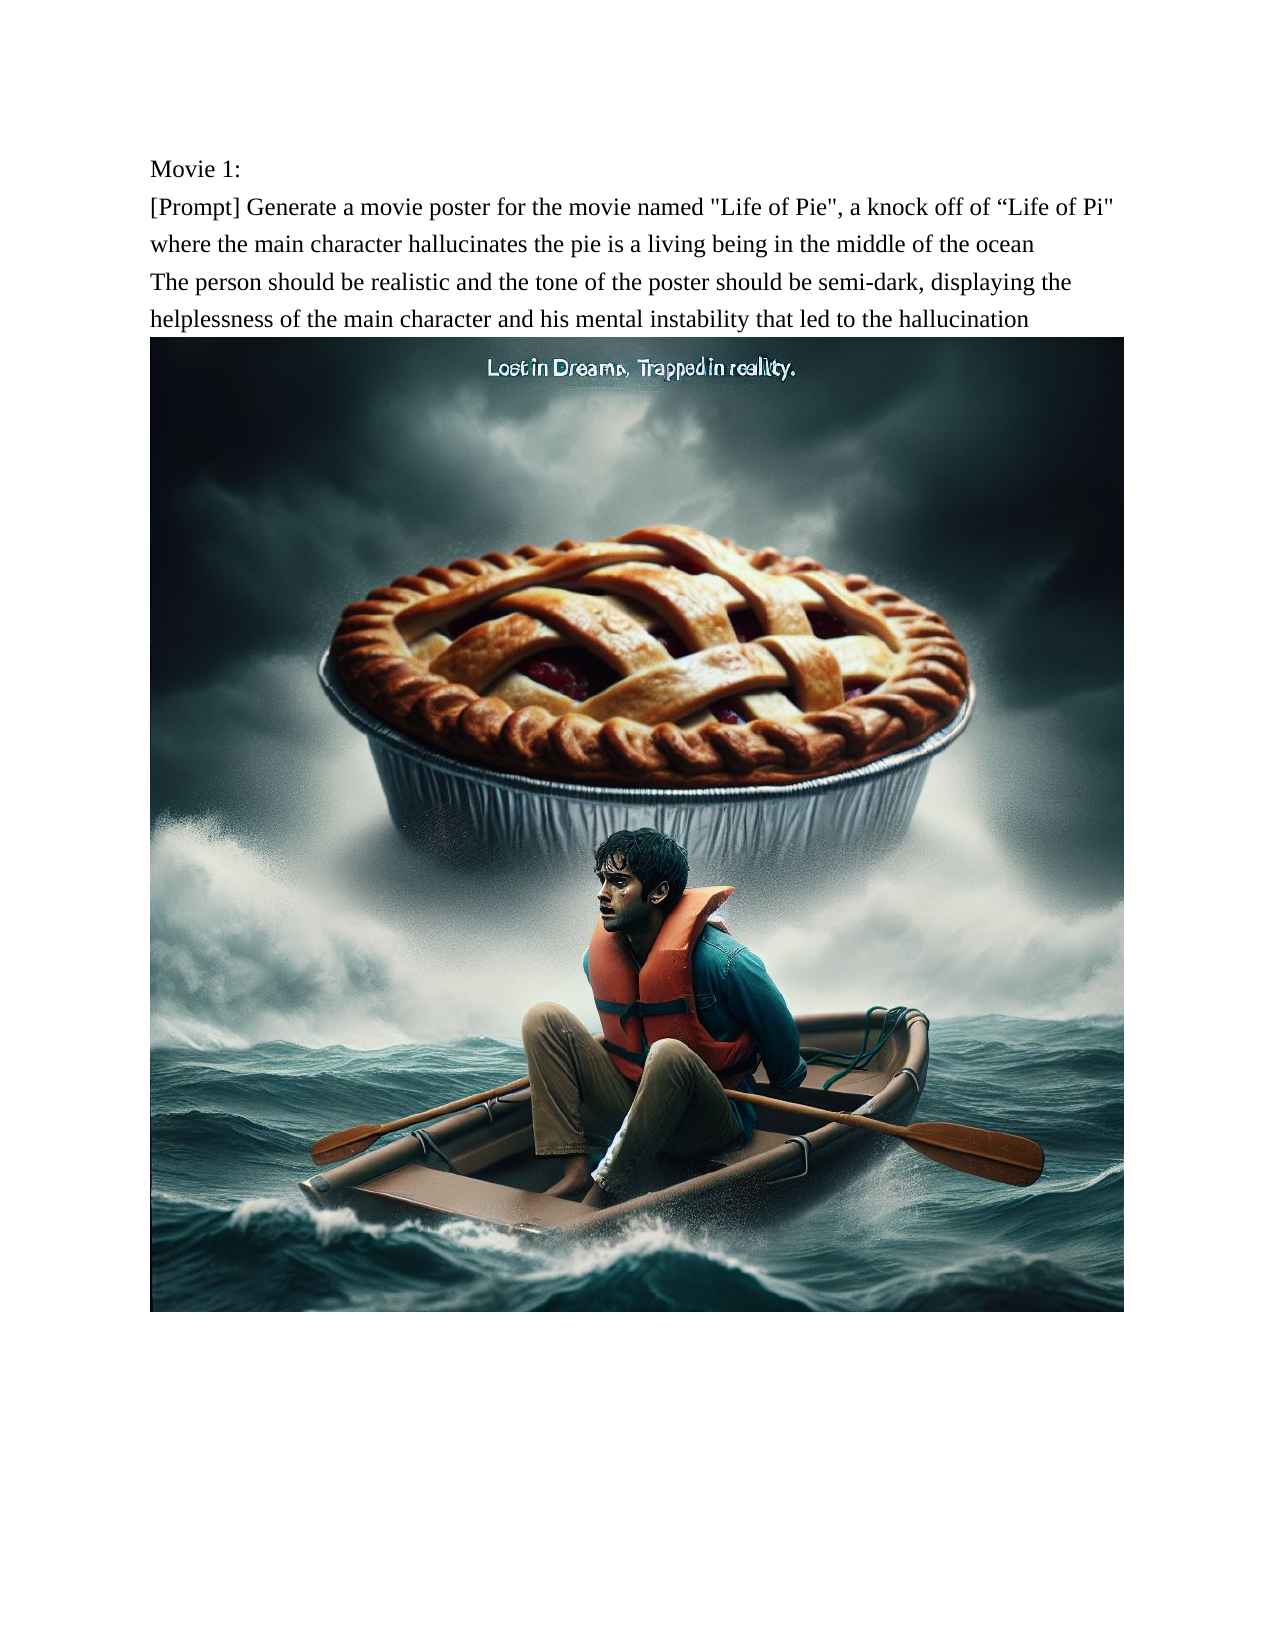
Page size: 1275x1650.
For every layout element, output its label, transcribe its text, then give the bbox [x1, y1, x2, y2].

text The person should be realistic and the tone of the poster should be semi-dark, displaying the helplessness of the main character and his mental instability that led to the hallucination [150, 262, 1125, 337]
text [Prompt] Generate a movie poster for the movie named "Life of Pie", a knock off of “Life of Pi" where the main character hallucinates the pie is a living being in the middle of the ocean [150, 187, 1125, 262]
picture [150, 337, 1124, 1312]
text Movie 1: [150, 150, 1125, 187]
